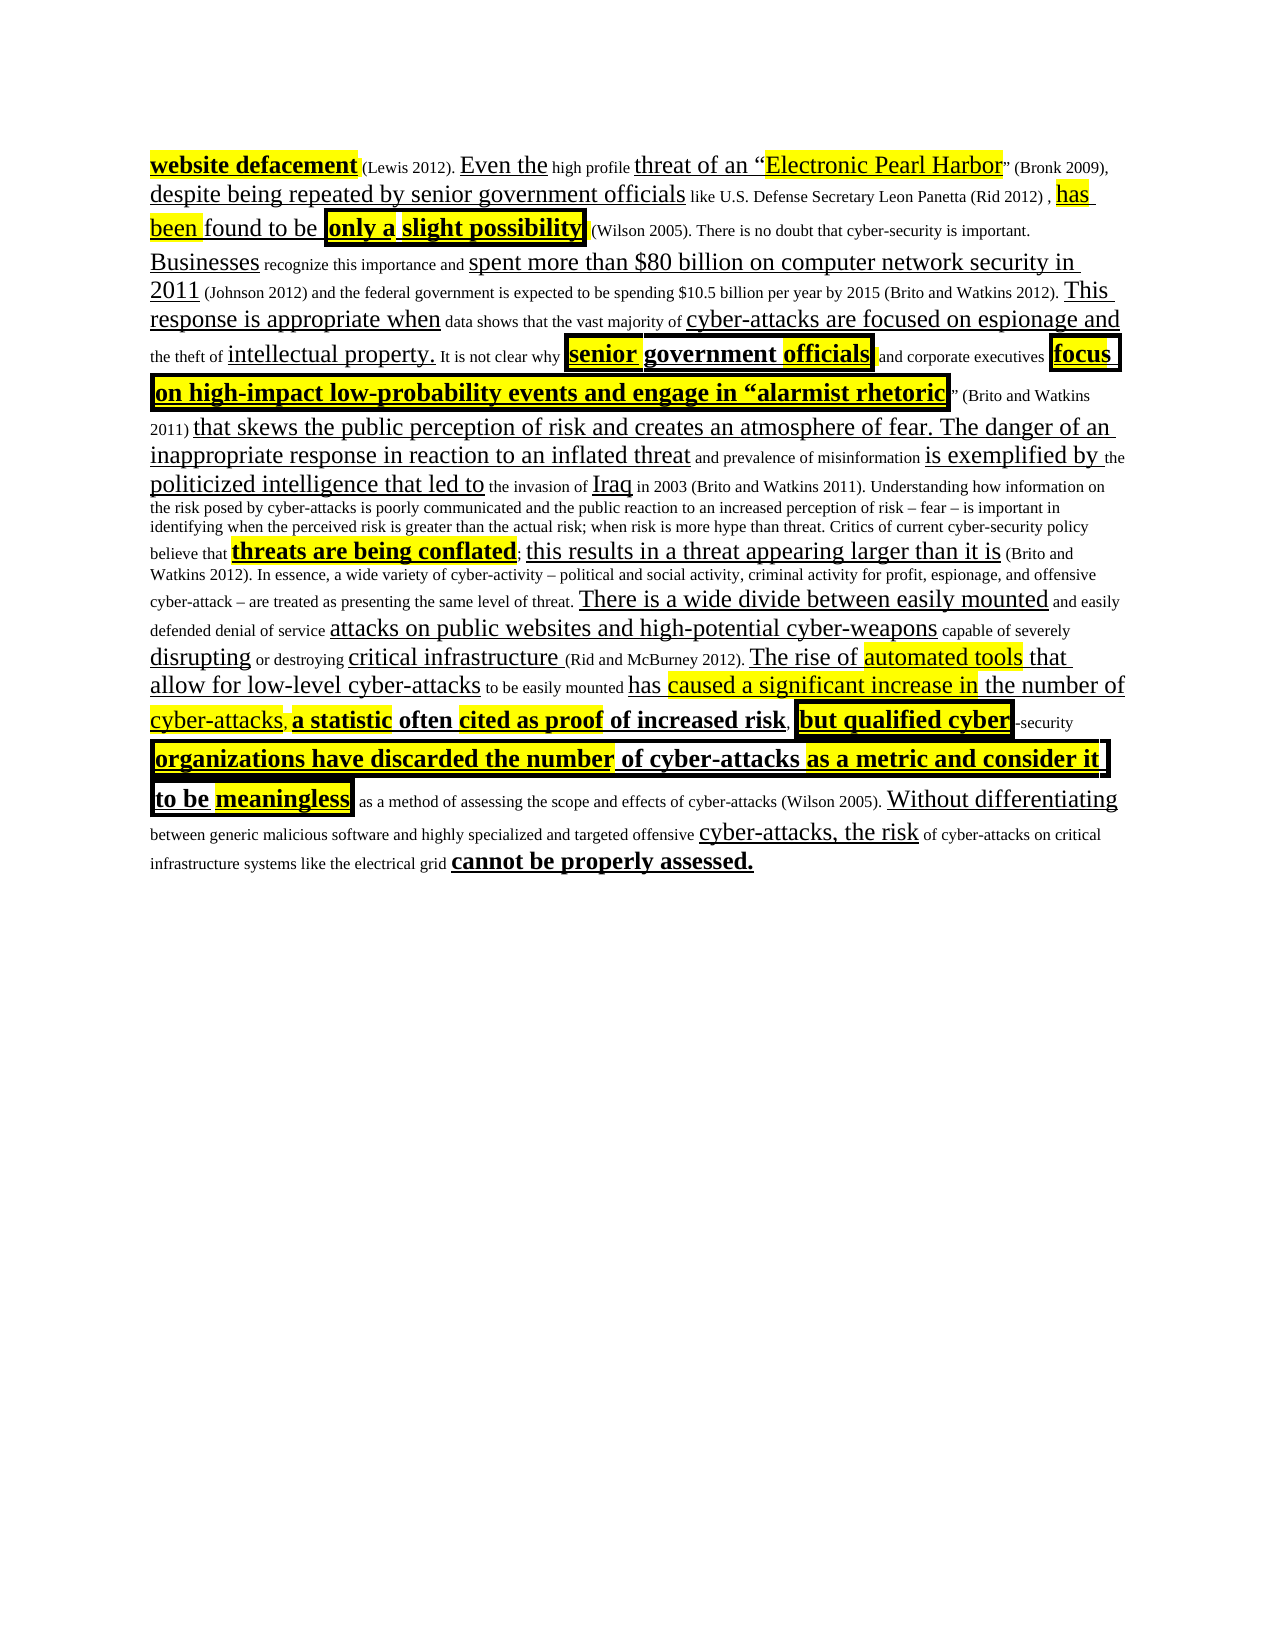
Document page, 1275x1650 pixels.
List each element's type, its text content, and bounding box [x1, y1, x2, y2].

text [150, 150, 1125, 739]
